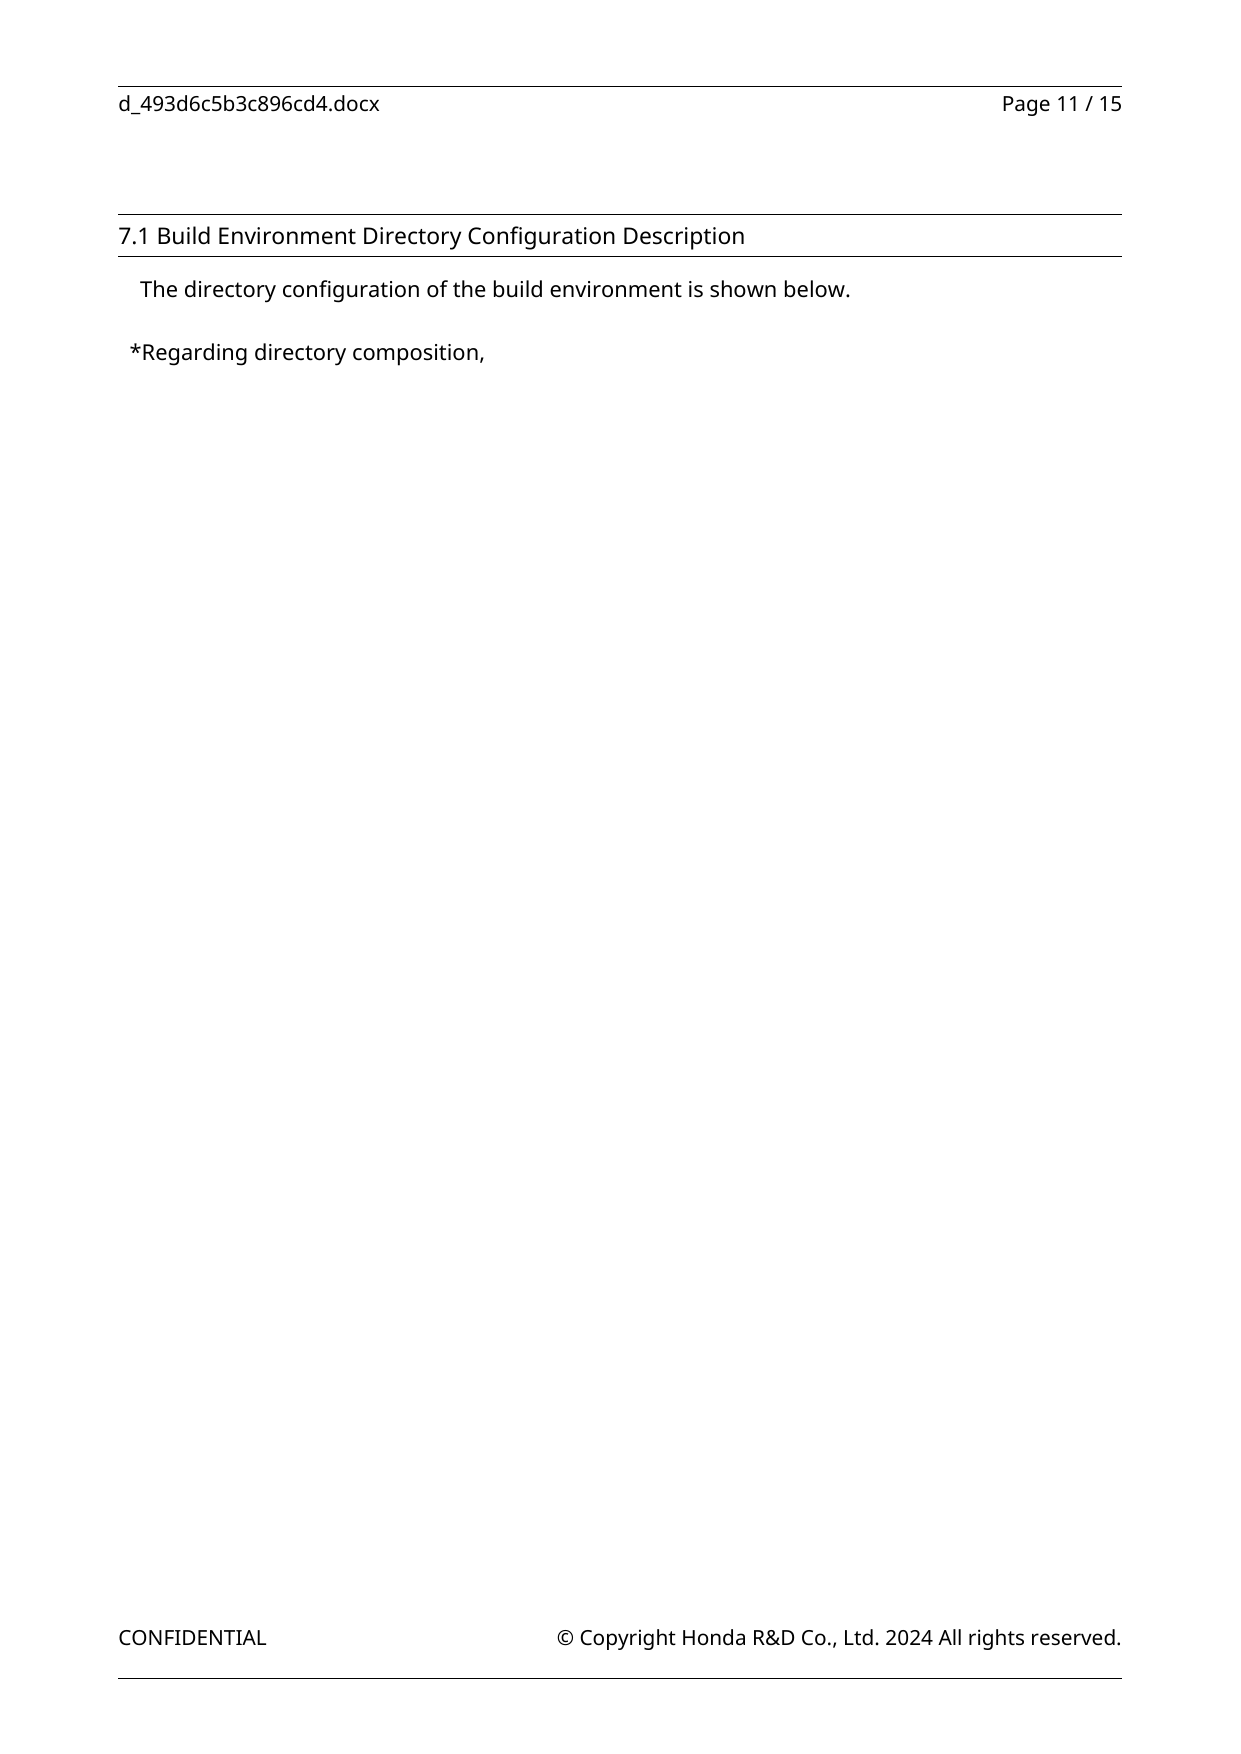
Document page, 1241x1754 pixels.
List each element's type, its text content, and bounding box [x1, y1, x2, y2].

text The directory configuration of the build environment is shown below. [118, 270, 1122, 307]
subtitle Build Environment Directory Configuration Description [118, 215, 1122, 256]
text *Regarding directory composition, [118, 333, 1122, 370]
